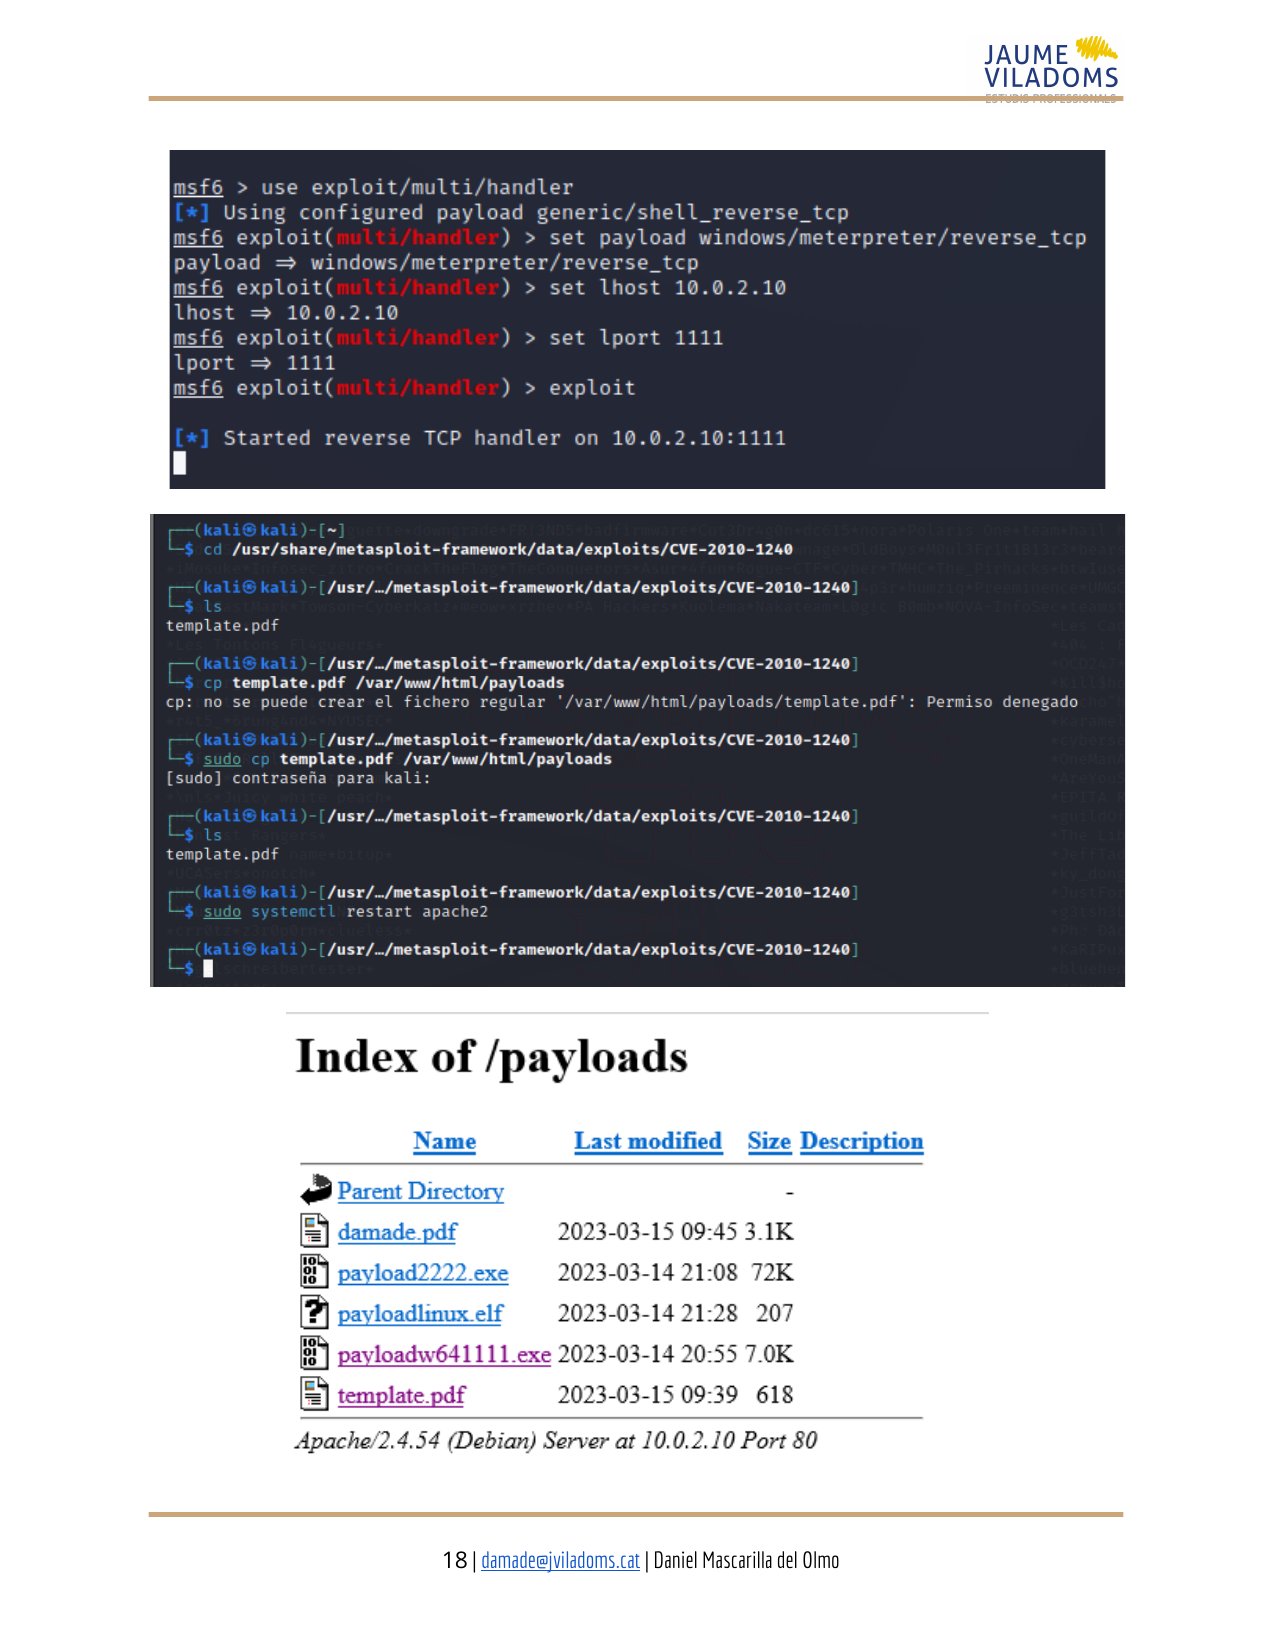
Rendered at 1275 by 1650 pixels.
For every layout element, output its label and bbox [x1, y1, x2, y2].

picture [148, 1512, 1124, 1517]
picture [150, 514, 1125, 987]
picture [286, 1012, 989, 1466]
picture [169, 150, 1106, 489]
picture [148, 36, 1125, 107]
